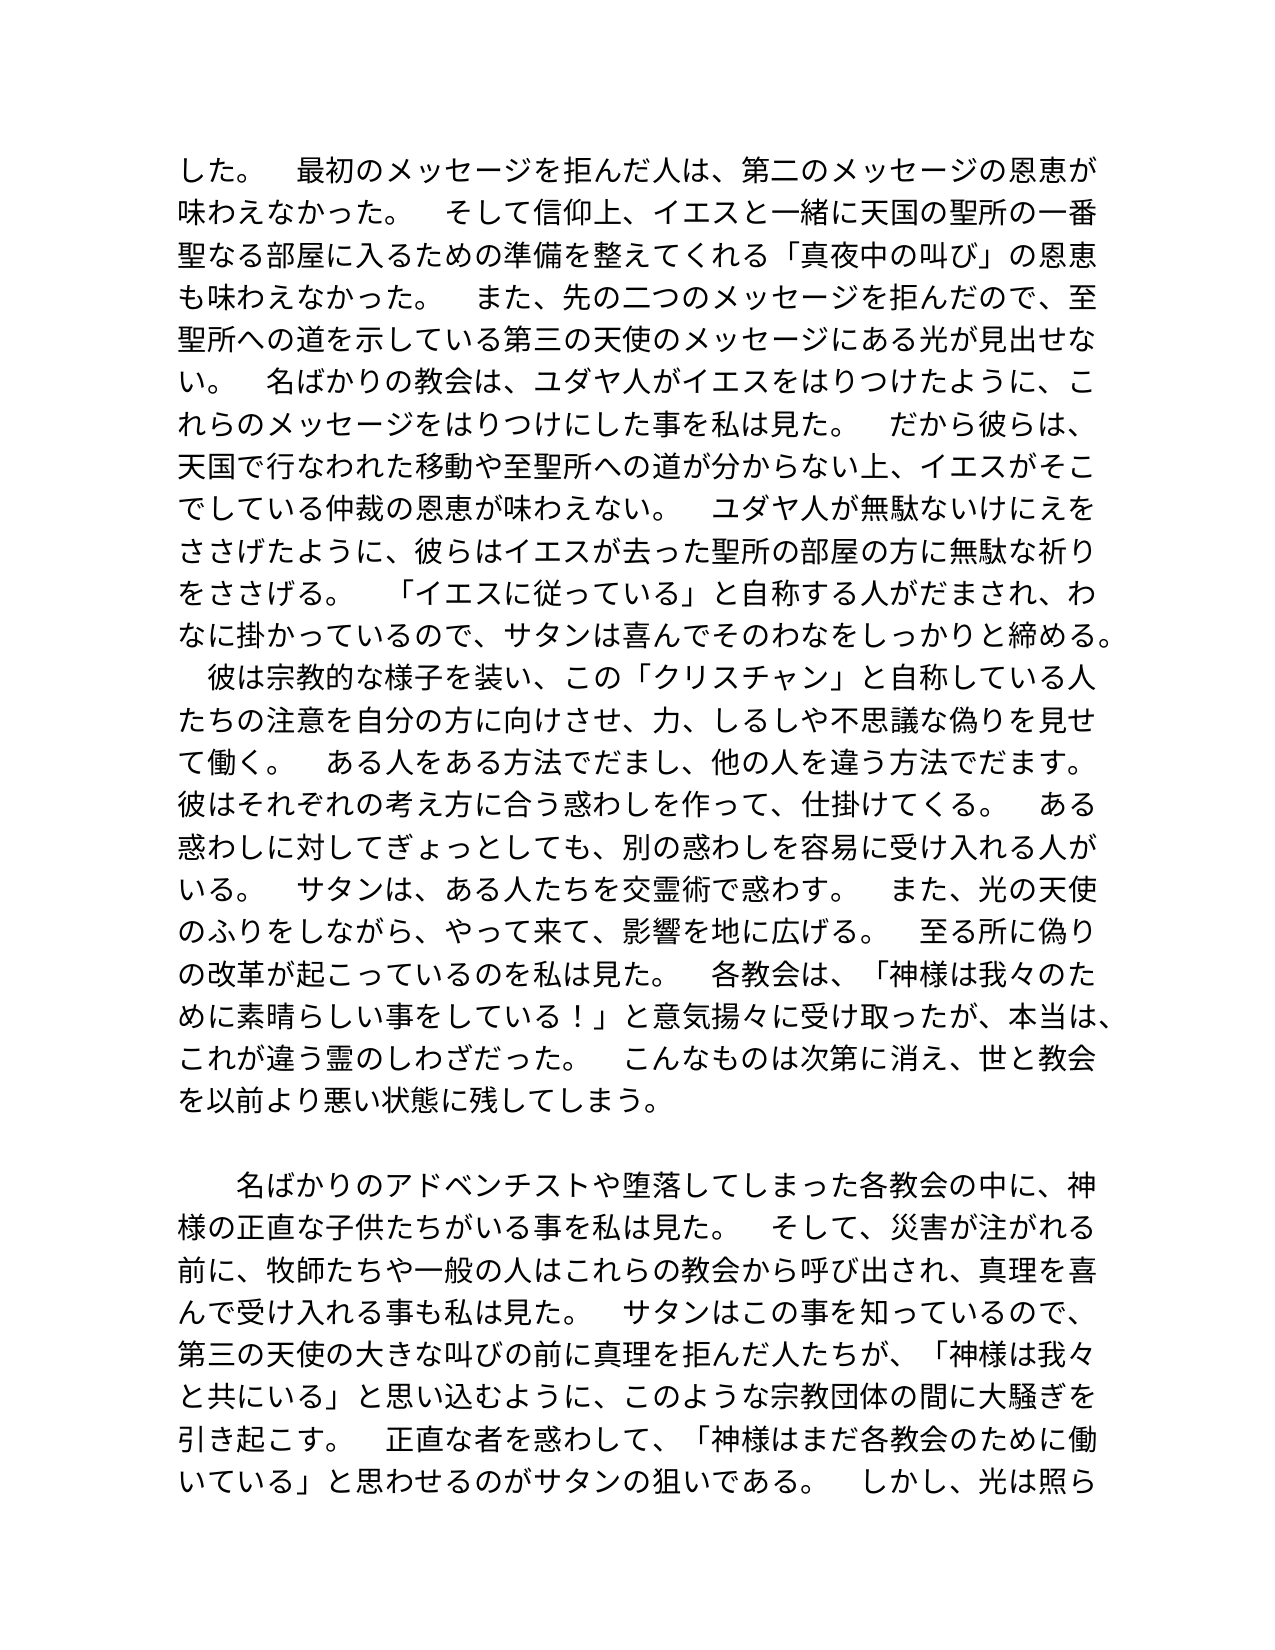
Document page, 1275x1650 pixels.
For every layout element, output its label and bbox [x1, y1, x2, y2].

text [177, 148, 1098, 1120]
text [177, 1163, 1098, 1501]
